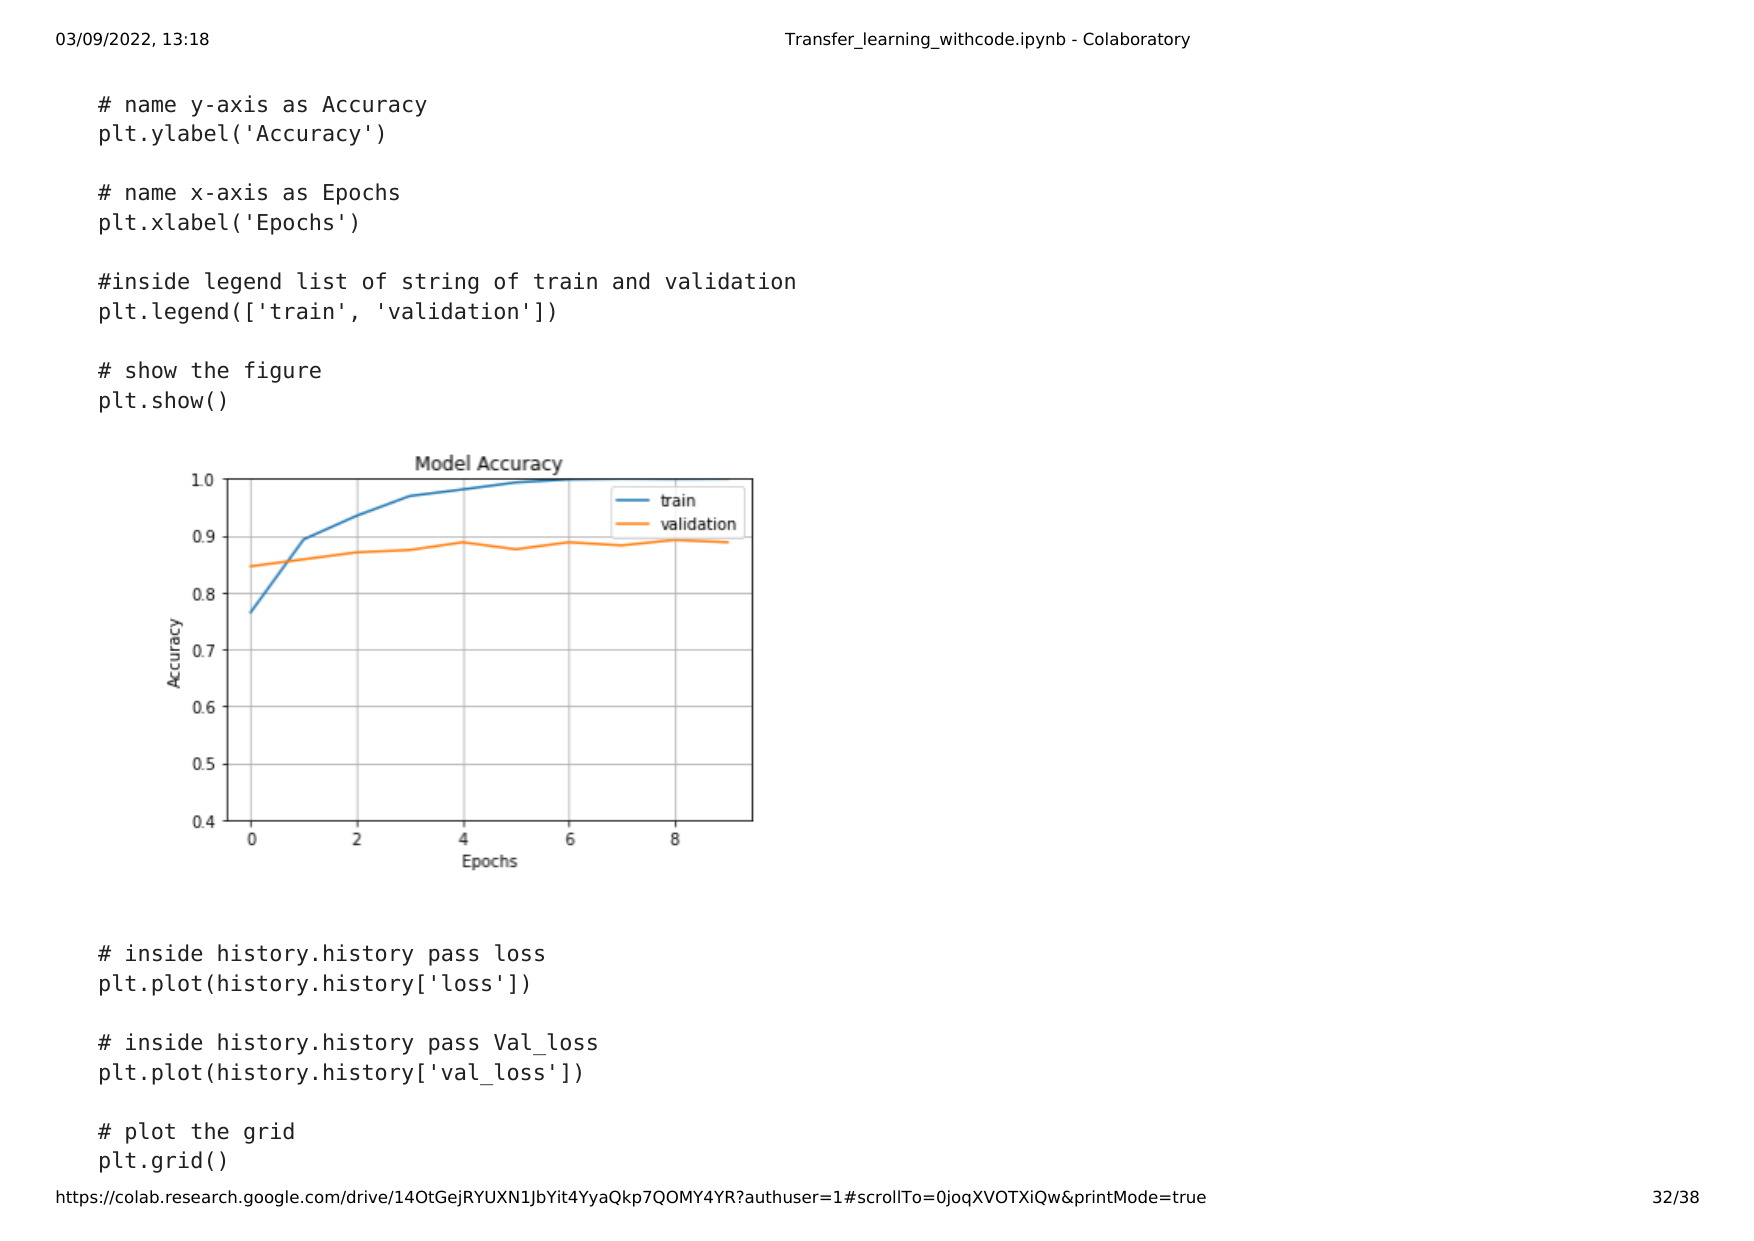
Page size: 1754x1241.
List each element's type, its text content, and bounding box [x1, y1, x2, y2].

text # inside history.history pass loss plt.plot(history.history['loss']) [98, 941, 559, 996]
text # inside history.history pass Val_loss plt.plot(history.history['val_loss']) [98, 1030, 612, 1085]
text https://colab.research.google.com/drive/14OtGejRYUXN1JbYit4YyaQkp7QOMY4YR?authuser=1#scrollTo=0joqXVOTXiQw&printMode=true 32/38 [55, 1188, 1702, 1207]
text # plot the grid plt.grid() [98, 1119, 309, 1174]
text 03/09/2022, 13:18 Transfer_learning_withcode.ipynb - Colaboratory [55, 30, 1702, 50]
text #inside legend list of string of train and validation plt.legend(['train', 'validation']) [98, 269, 809, 324]
picture [158, 444, 763, 880]
text # show the figure plt.show() [98, 358, 335, 413]
text # name x-axis as Epochs plt.xlabel('Epochs') [98, 181, 414, 236]
text # name y-axis as Accuracy plt.ylabel('Accuracy') [98, 92, 441, 147]
